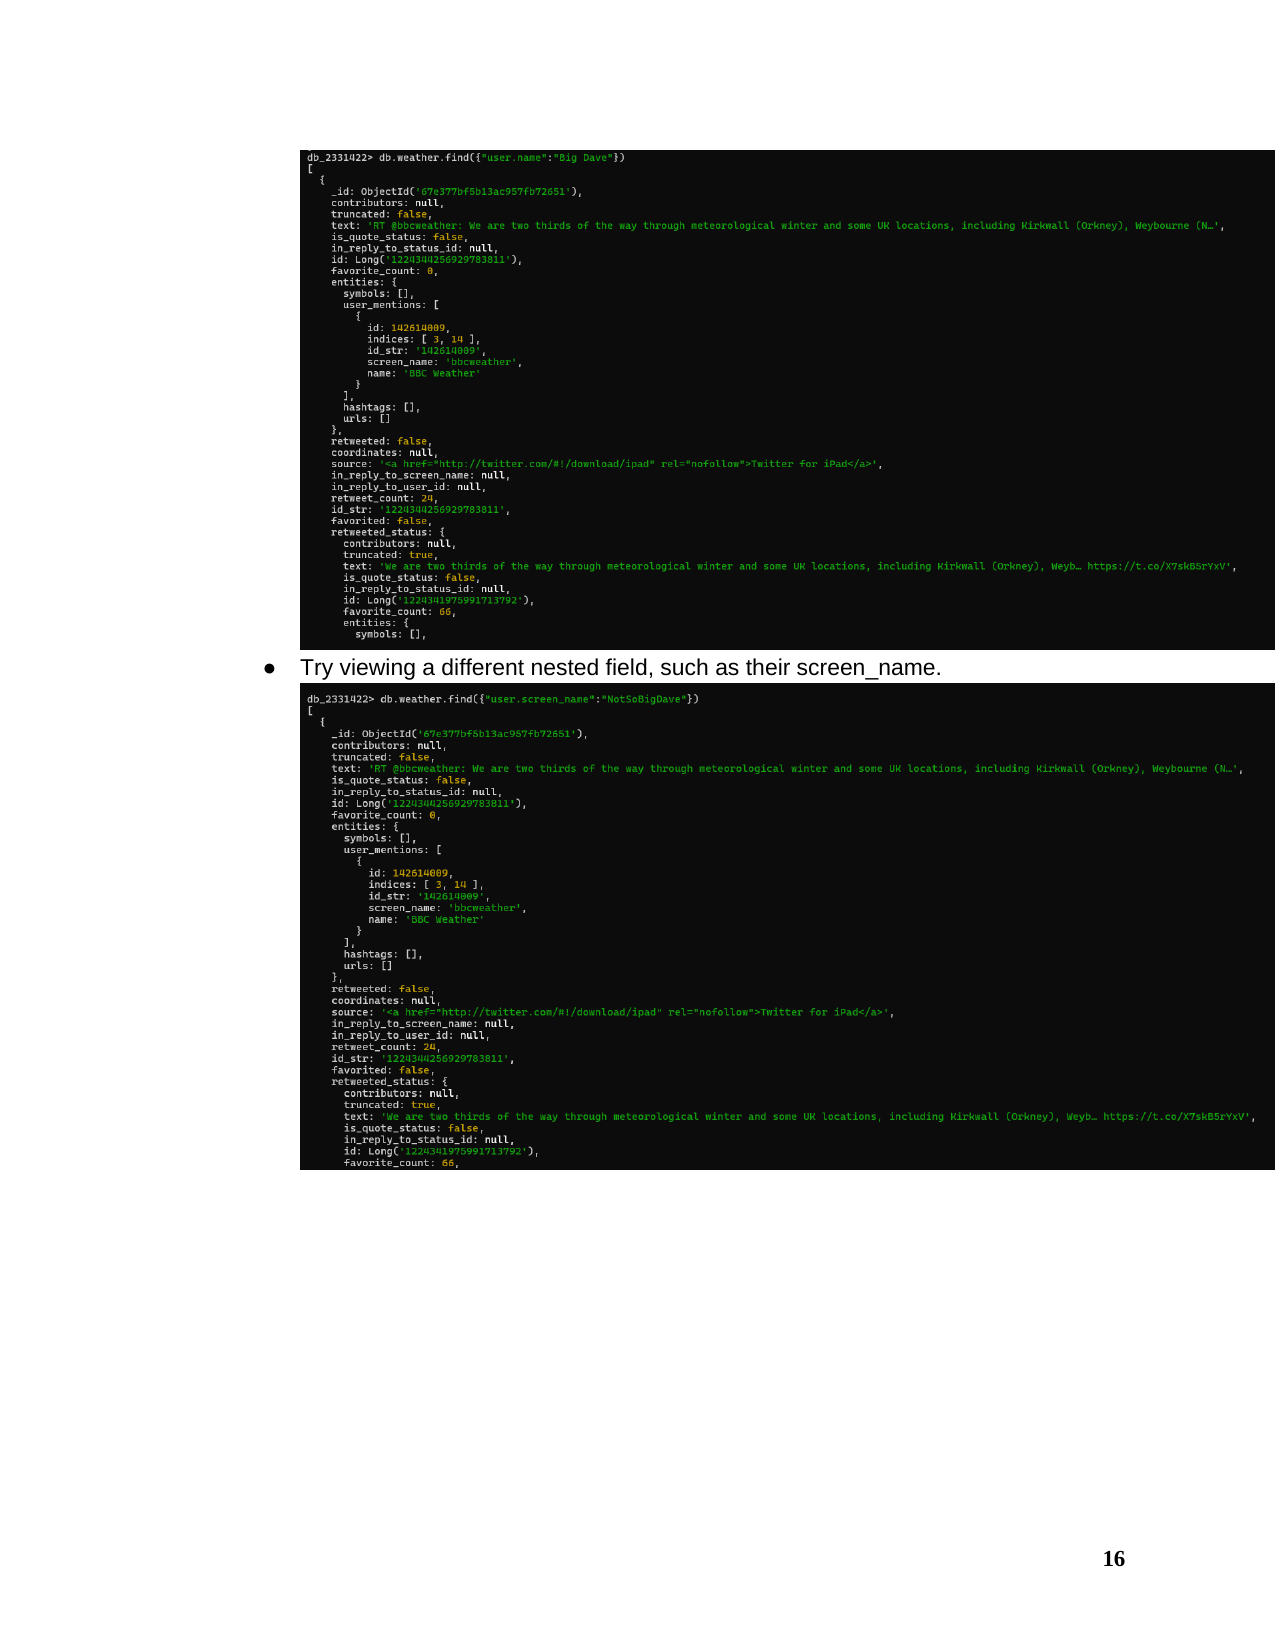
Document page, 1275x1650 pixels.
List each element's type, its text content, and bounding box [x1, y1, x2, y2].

list Try viewing a different nested field, such as their screen_name. [262, 654, 1125, 680]
picture [300, 683, 1275, 1170]
picture [300, 150, 1275, 650]
